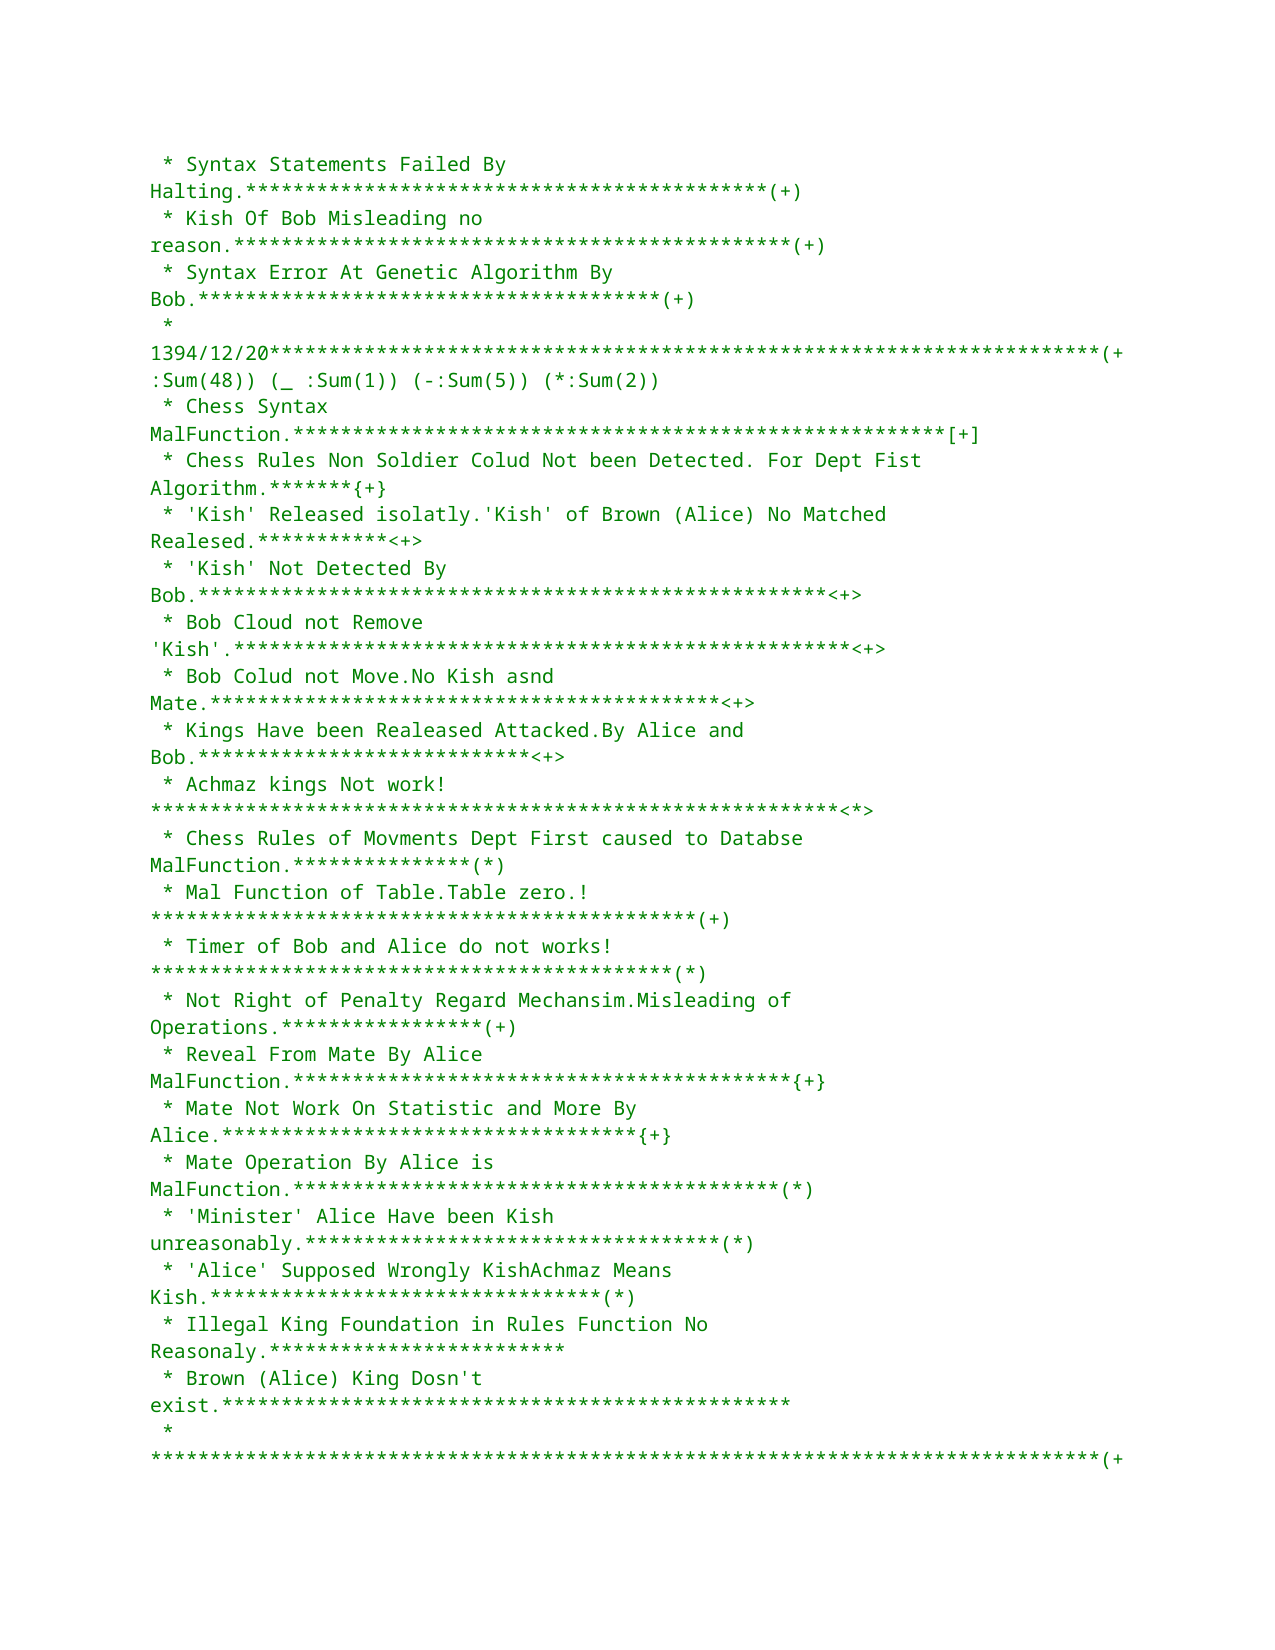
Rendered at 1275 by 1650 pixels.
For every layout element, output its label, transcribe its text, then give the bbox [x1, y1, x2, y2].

text * Not Right of Penalty Regard Mechansim.Misleading of Operations.*****************(+) [150, 986, 1125, 1040]
text * Mal Function of Table.Table zero.!**********************************************(+) [150, 878, 1125, 932]
text * Chess Rules Non Soldier Colud Not been Detected. For Dept Fist Algorithm.*******{+} [150, 447, 1125, 501]
text * Syntax Statements Failed By Halting.********************************************(+) [150, 150, 1125, 204]
text * 'Alice' Supposed Wrongly KishAchmaz Means Kish.*********************************(*) [150, 1256, 1125, 1310]
text * 'Minister' Alice Have been Kish unreasonably.***********************************(*) [150, 1202, 1125, 1256]
text * Illegal King Foundation in Rules Function No Reasonaly.************************* [150, 1310, 1125, 1364]
text * Mate Operation By Alice is MalFunction.*****************************************(*) [150, 1148, 1125, 1202]
text * Bob Colud not Move.No Kish asnd Mate.*******************************************<+> [150, 663, 1125, 717]
text * Bob Cloud not Remove 'Kish'.****************************************************<+> [150, 609, 1125, 663]
text * Chess Syntax MalFunction.*******************************************************[+] [150, 393, 1125, 447]
text * Timer of Bob and Alice do not works!********************************************(*) [150, 932, 1125, 986]
text * Syntax Error At Genetic Algorithm By Bob.***************************************(+) [150, 258, 1125, 312]
text * Chess Rules of Movments Dept First caused to Databse MalFunction.***************(*) [150, 824, 1125, 878]
text * 'Kish' Not Detected By Bob.*****************************************************<+> [150, 555, 1125, 609]
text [150, 1418, 1125, 1472]
text * 'Kish' Released isolatly.'Kish' of Brown (Alice) No Matched Realesed.***********<+> [150, 501, 1125, 555]
text * Achmaz kings Not work!**********************************************************<*> [150, 771, 1125, 824]
text * Kish Of Bob Misleading no reason.***********************************************(+) [150, 204, 1125, 258]
text * Brown (Alice) King Dosn't exist.************************************************ [150, 1364, 1125, 1418]
text * Kings Have been Realeased Attacked.By Alice and Bob.****************************<+> [150, 717, 1125, 771]
text * Reveal From Mate By Alice MalFunction.******************************************{+} [150, 1040, 1125, 1094]
text * 1394/12/20**********************************************************************(+:Sum(48)) (_ :Sum(1)) (-:Sum(5)) (*:Sum(2)) [150, 312, 1125, 393]
text * Mate Not Work On Statistic and More By Alice.***********************************{+} [150, 1094, 1125, 1148]
